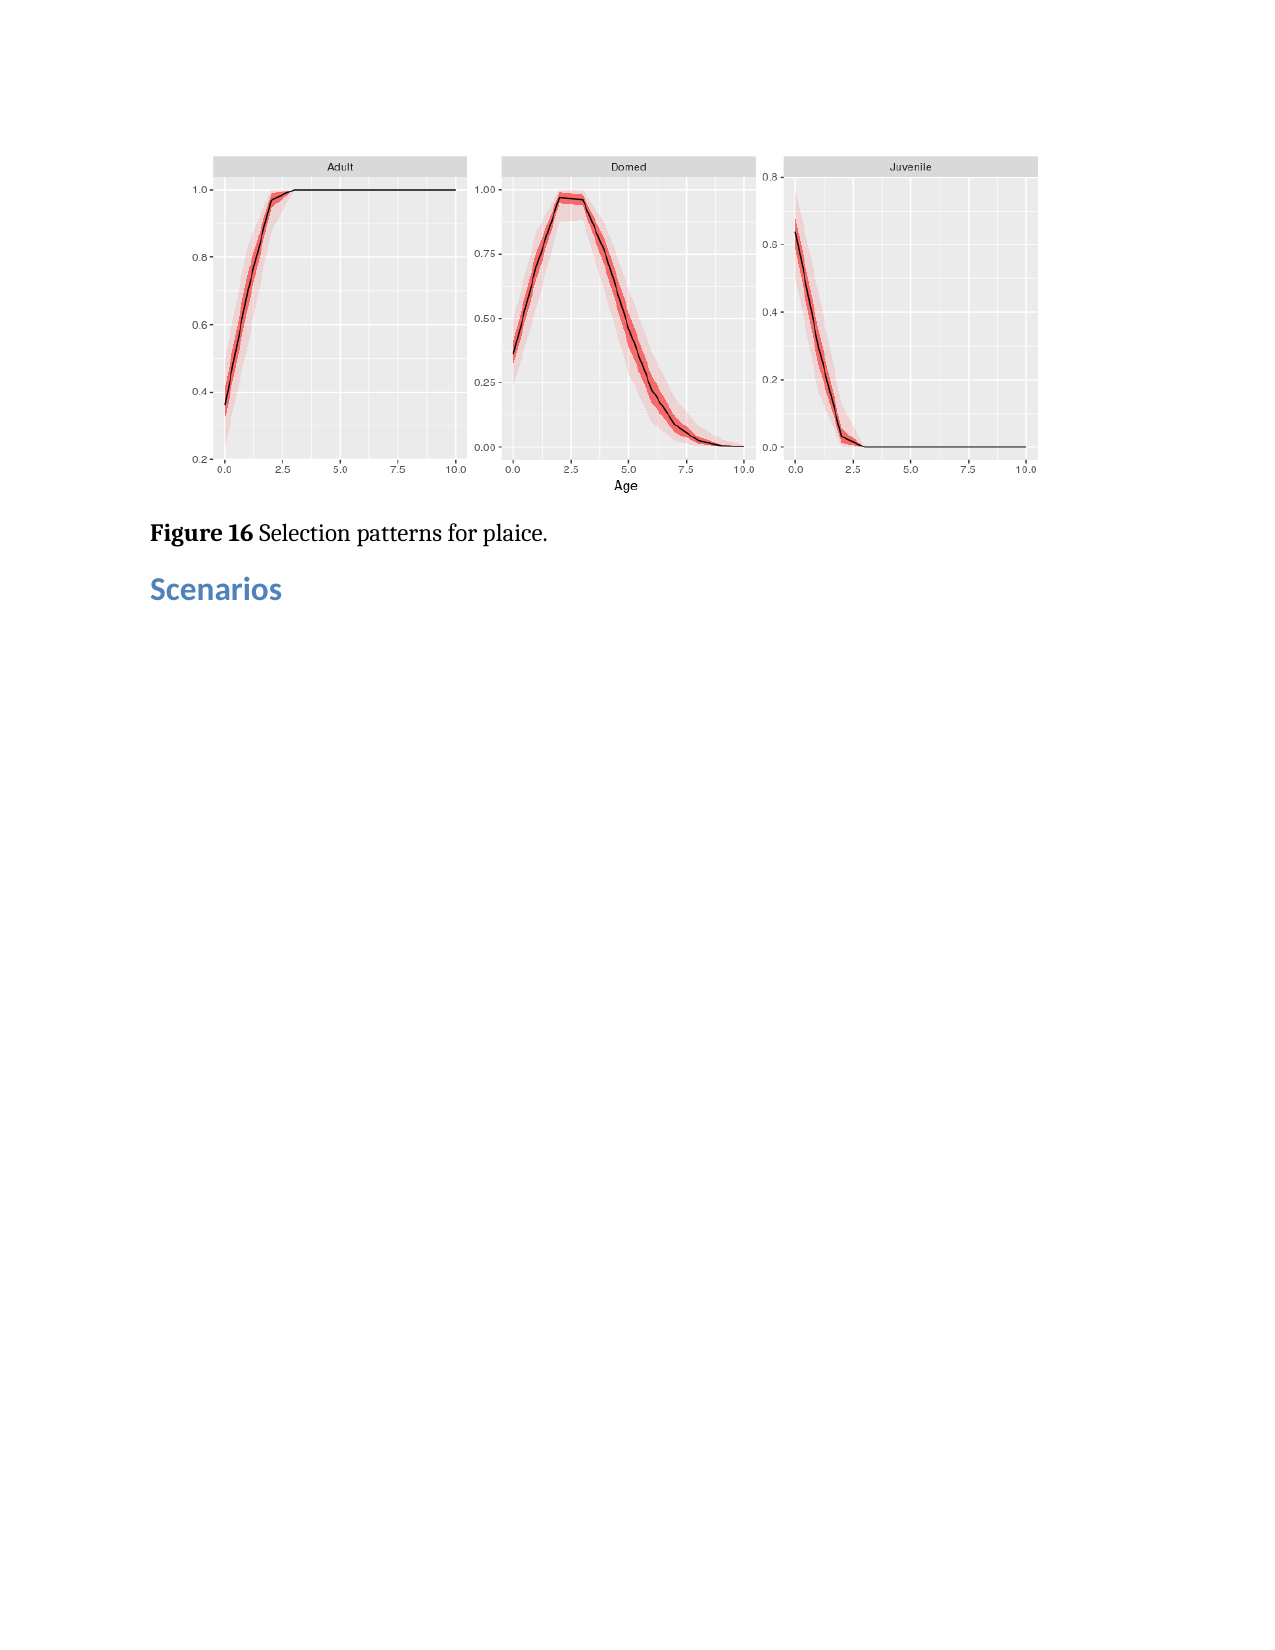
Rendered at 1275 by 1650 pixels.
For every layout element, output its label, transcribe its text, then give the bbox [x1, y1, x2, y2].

picture [168, 150, 1044, 500]
text Figure 16 Selection patterns for plaice. [150, 519, 1125, 547]
subtitle Scenarios [150, 568, 1125, 609]
